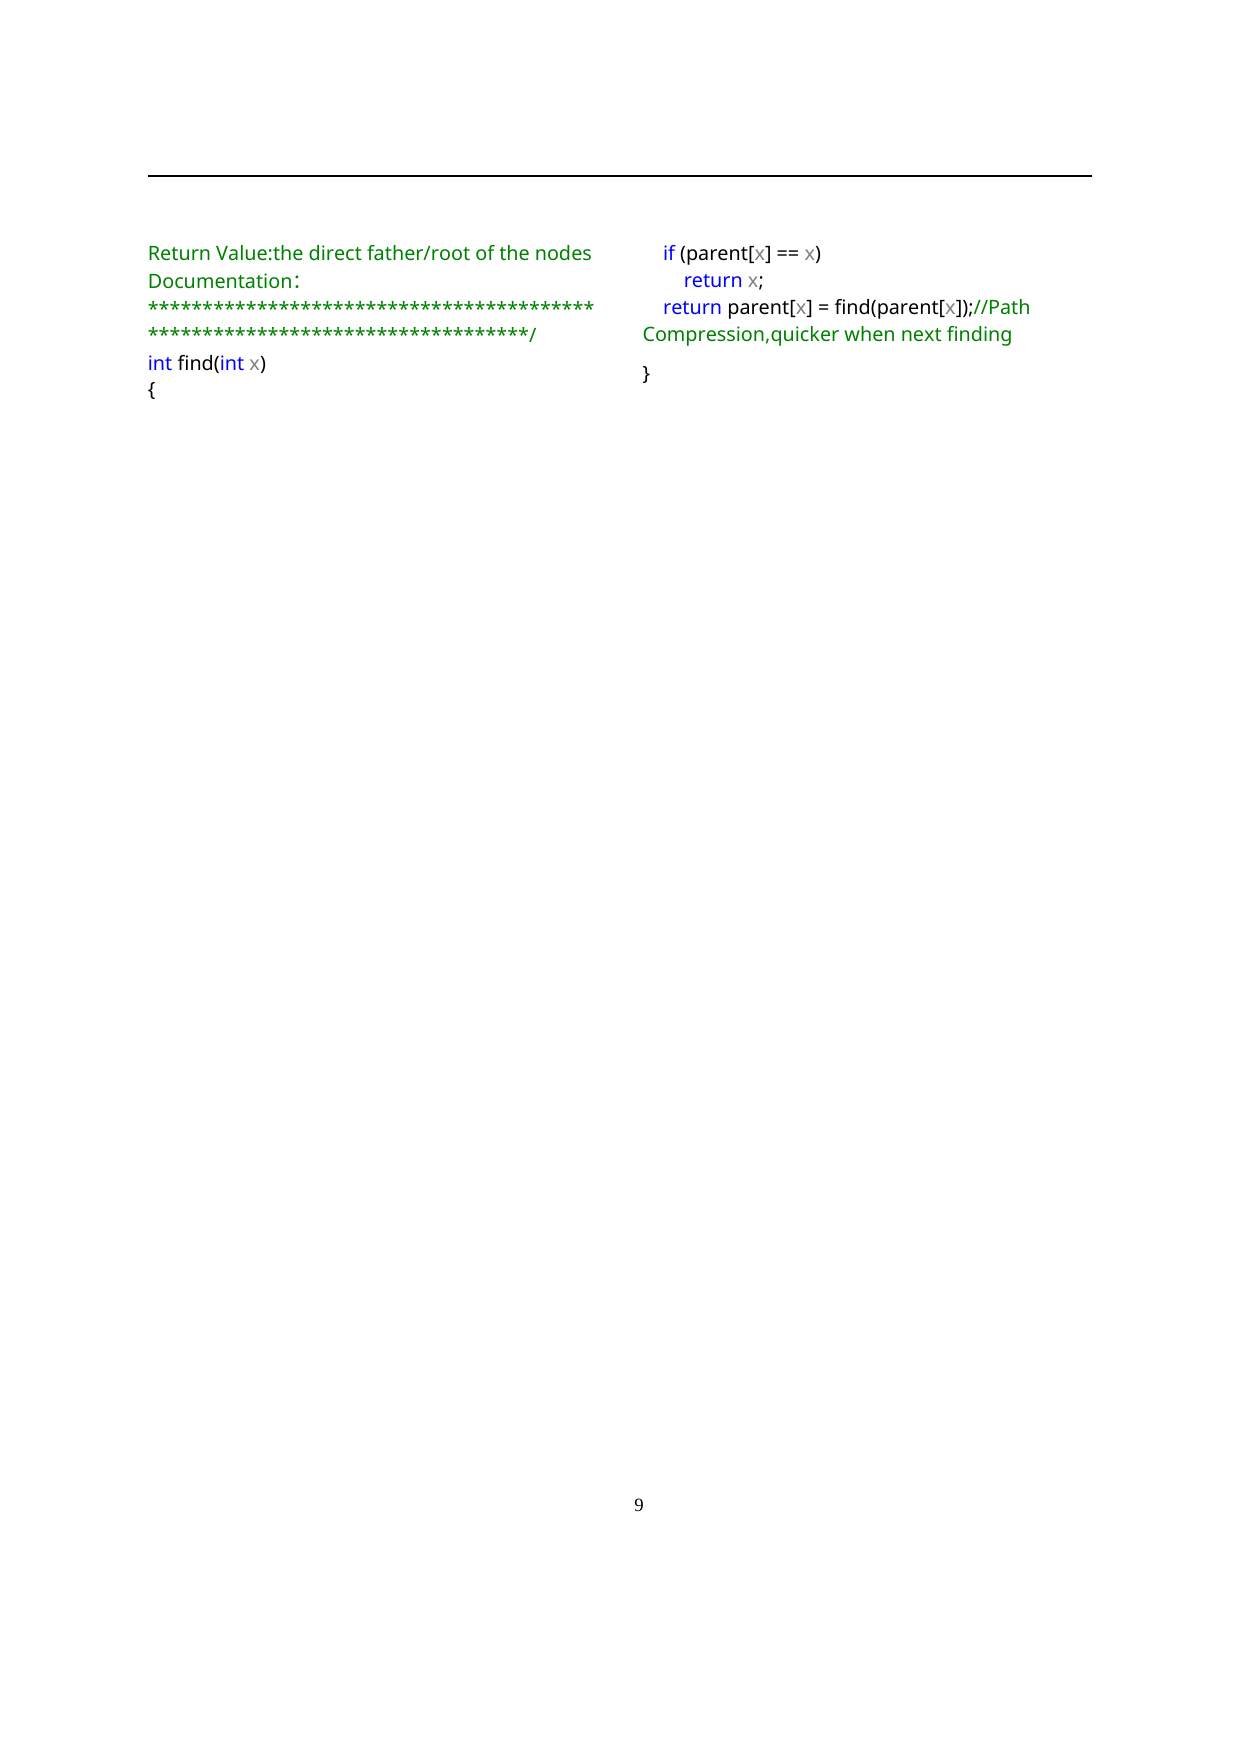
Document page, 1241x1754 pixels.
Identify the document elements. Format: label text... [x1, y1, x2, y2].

text ****************************************************************************/ [148, 295, 598, 349]
text if (parent[x] == x) [642, 239, 1092, 266]
text return parent[x] = find(parent[x]);//Path Compression,quicker when next finding [642, 293, 1092, 347]
text Documentation： [148, 266, 598, 295]
text int find(int x) [148, 349, 598, 376]
text Return Value:the direct father/root of the nodes [148, 239, 598, 266]
subtitle } [642, 359, 1092, 386]
text { [148, 376, 598, 403]
text return x; [642, 266, 1092, 293]
